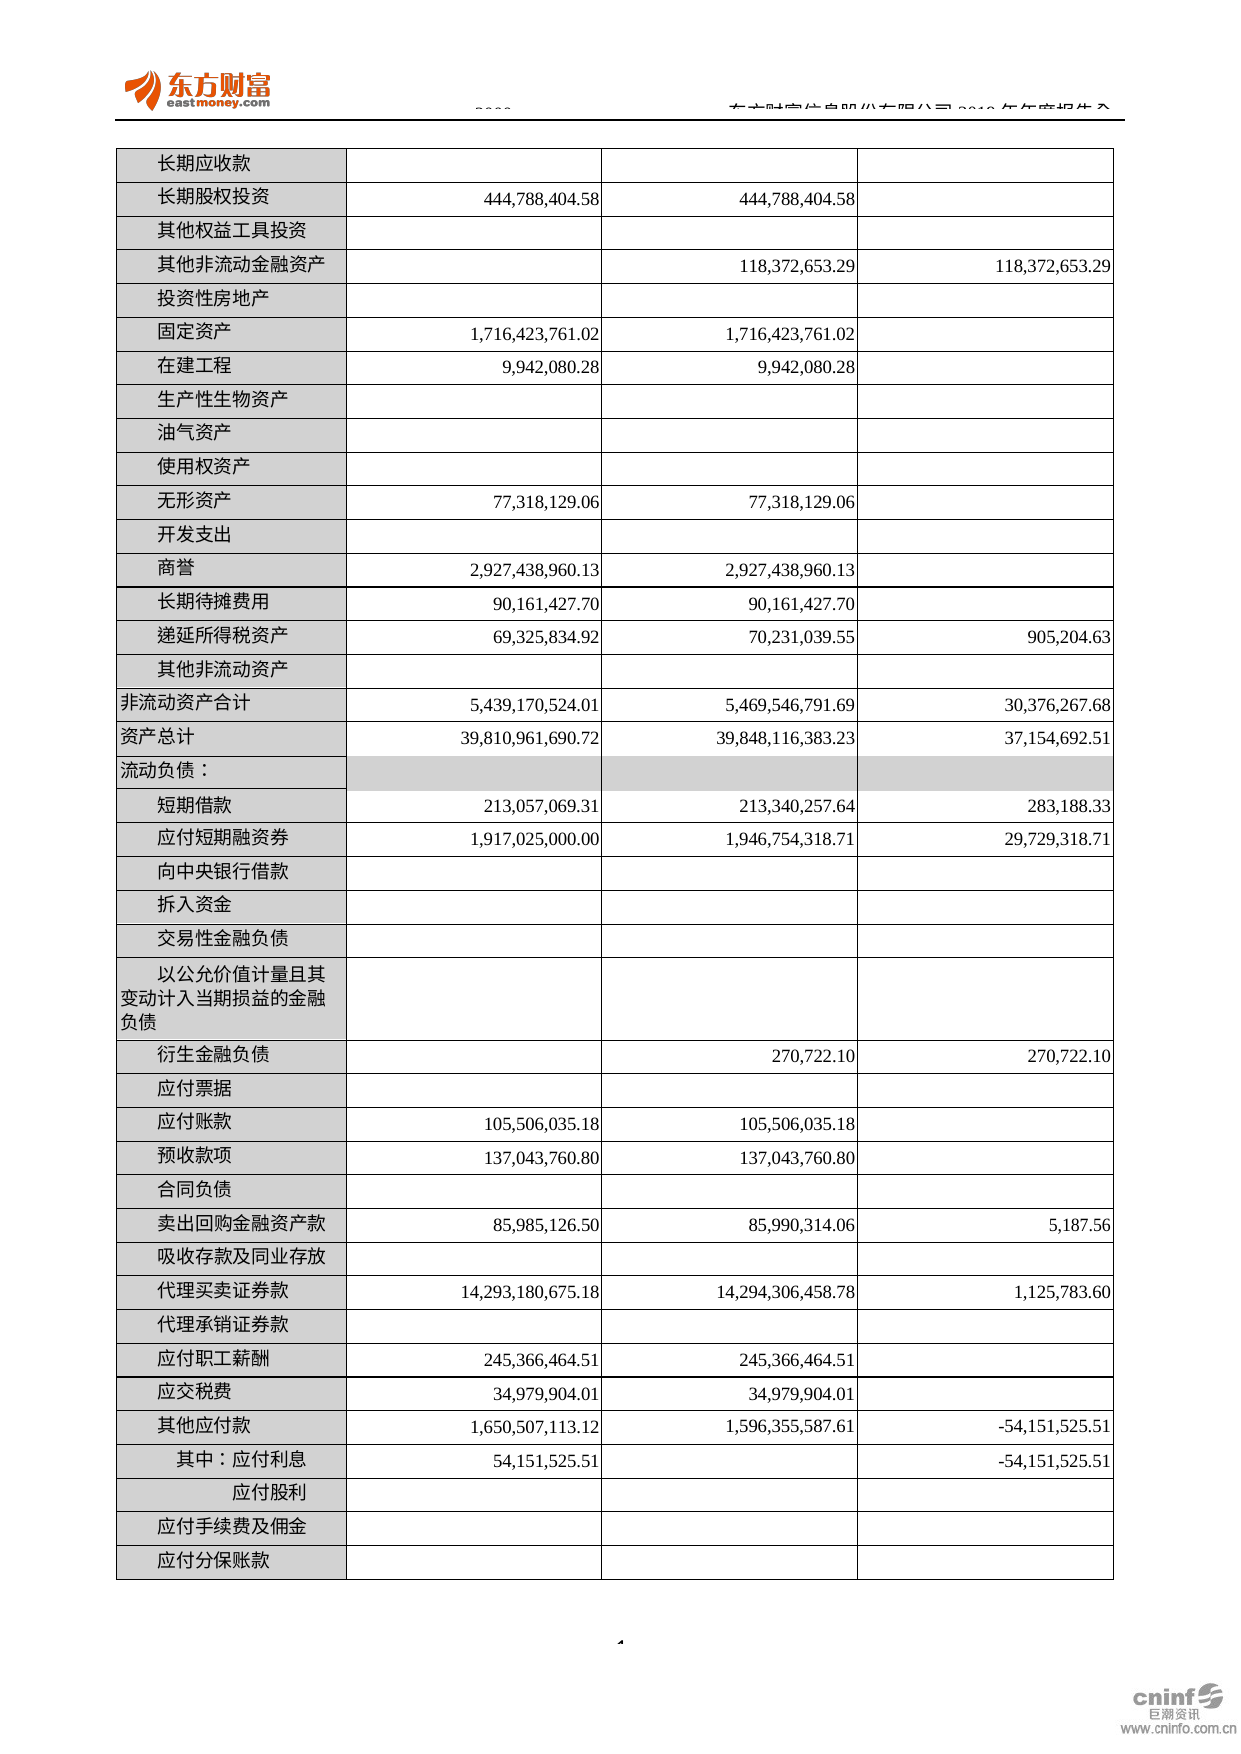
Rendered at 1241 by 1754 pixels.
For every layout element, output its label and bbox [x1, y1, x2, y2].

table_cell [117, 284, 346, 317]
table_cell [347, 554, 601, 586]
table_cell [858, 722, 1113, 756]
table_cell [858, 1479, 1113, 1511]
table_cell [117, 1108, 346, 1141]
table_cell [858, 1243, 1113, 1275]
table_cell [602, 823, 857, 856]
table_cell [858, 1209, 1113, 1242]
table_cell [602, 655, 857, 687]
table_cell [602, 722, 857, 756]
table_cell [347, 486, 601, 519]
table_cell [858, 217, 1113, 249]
picture [1115, 1680, 1240, 1737]
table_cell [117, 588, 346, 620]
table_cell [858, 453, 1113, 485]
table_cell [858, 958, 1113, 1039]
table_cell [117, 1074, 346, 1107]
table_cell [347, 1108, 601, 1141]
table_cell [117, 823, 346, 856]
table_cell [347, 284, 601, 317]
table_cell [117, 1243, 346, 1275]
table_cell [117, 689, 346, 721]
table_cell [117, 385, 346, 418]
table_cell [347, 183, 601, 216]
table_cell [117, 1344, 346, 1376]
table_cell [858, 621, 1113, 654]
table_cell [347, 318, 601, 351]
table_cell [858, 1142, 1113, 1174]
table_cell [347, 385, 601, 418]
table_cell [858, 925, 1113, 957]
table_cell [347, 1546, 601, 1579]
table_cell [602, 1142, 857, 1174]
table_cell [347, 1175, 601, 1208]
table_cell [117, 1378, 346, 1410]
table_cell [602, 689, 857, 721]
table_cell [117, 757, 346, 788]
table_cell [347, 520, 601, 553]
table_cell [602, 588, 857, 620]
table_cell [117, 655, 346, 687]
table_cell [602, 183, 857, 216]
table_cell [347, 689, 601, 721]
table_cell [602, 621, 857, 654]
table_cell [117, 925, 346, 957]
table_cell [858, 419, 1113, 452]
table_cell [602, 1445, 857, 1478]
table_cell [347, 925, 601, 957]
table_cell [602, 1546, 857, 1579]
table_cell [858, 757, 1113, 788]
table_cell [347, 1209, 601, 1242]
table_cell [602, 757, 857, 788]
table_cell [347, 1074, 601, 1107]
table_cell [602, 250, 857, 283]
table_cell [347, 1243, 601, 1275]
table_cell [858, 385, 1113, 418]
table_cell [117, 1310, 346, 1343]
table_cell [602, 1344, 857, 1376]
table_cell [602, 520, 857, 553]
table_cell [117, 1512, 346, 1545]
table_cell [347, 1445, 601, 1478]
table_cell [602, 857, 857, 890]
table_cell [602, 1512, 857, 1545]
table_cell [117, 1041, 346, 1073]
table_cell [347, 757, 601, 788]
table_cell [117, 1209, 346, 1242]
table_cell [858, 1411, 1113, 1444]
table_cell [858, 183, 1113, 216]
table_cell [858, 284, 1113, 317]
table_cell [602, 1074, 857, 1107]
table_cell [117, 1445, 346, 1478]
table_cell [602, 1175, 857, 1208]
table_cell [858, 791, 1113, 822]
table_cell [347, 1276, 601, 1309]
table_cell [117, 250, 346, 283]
picture [125, 70, 270, 111]
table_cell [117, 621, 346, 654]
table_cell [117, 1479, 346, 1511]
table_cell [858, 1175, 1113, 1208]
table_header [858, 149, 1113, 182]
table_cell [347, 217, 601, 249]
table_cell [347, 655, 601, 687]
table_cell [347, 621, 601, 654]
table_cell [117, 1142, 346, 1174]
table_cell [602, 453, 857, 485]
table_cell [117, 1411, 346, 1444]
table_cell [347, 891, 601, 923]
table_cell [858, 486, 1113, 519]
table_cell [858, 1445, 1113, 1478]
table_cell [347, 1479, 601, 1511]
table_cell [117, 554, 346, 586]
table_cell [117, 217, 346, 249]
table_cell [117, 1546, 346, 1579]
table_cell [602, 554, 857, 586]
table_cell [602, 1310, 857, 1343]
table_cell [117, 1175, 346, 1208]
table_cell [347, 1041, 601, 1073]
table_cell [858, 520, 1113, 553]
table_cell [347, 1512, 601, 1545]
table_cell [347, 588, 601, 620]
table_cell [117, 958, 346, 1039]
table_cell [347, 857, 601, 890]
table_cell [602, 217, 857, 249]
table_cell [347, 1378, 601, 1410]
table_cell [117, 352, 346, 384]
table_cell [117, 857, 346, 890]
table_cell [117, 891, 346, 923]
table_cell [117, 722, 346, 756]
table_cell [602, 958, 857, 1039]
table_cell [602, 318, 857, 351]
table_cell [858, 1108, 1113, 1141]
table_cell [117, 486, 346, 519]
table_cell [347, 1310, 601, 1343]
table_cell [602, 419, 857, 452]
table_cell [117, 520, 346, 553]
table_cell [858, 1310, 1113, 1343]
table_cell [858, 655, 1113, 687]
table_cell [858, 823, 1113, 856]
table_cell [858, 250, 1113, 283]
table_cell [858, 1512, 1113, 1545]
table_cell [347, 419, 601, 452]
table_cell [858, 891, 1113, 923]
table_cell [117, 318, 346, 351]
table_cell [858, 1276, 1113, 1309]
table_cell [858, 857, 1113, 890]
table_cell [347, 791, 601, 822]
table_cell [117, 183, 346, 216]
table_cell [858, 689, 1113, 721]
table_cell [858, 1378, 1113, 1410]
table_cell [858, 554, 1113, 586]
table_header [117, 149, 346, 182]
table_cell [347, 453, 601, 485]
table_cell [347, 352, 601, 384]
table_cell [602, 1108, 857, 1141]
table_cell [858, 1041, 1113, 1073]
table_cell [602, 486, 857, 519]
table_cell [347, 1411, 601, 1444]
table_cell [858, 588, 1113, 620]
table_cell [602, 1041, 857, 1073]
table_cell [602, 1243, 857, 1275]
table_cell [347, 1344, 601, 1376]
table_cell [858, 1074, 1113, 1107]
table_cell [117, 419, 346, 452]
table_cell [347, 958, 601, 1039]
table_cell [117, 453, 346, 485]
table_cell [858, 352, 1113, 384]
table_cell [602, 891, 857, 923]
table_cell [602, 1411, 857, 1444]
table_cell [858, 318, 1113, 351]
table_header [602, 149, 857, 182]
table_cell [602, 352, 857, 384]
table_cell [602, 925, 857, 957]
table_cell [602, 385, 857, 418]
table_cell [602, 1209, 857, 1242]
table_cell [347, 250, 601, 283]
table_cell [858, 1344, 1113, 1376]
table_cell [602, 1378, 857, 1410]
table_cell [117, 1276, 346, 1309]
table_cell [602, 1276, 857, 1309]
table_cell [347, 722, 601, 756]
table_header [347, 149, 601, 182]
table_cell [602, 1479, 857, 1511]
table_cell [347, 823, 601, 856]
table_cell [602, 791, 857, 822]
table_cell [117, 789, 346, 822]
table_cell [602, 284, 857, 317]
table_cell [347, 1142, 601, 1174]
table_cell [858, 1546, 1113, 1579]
